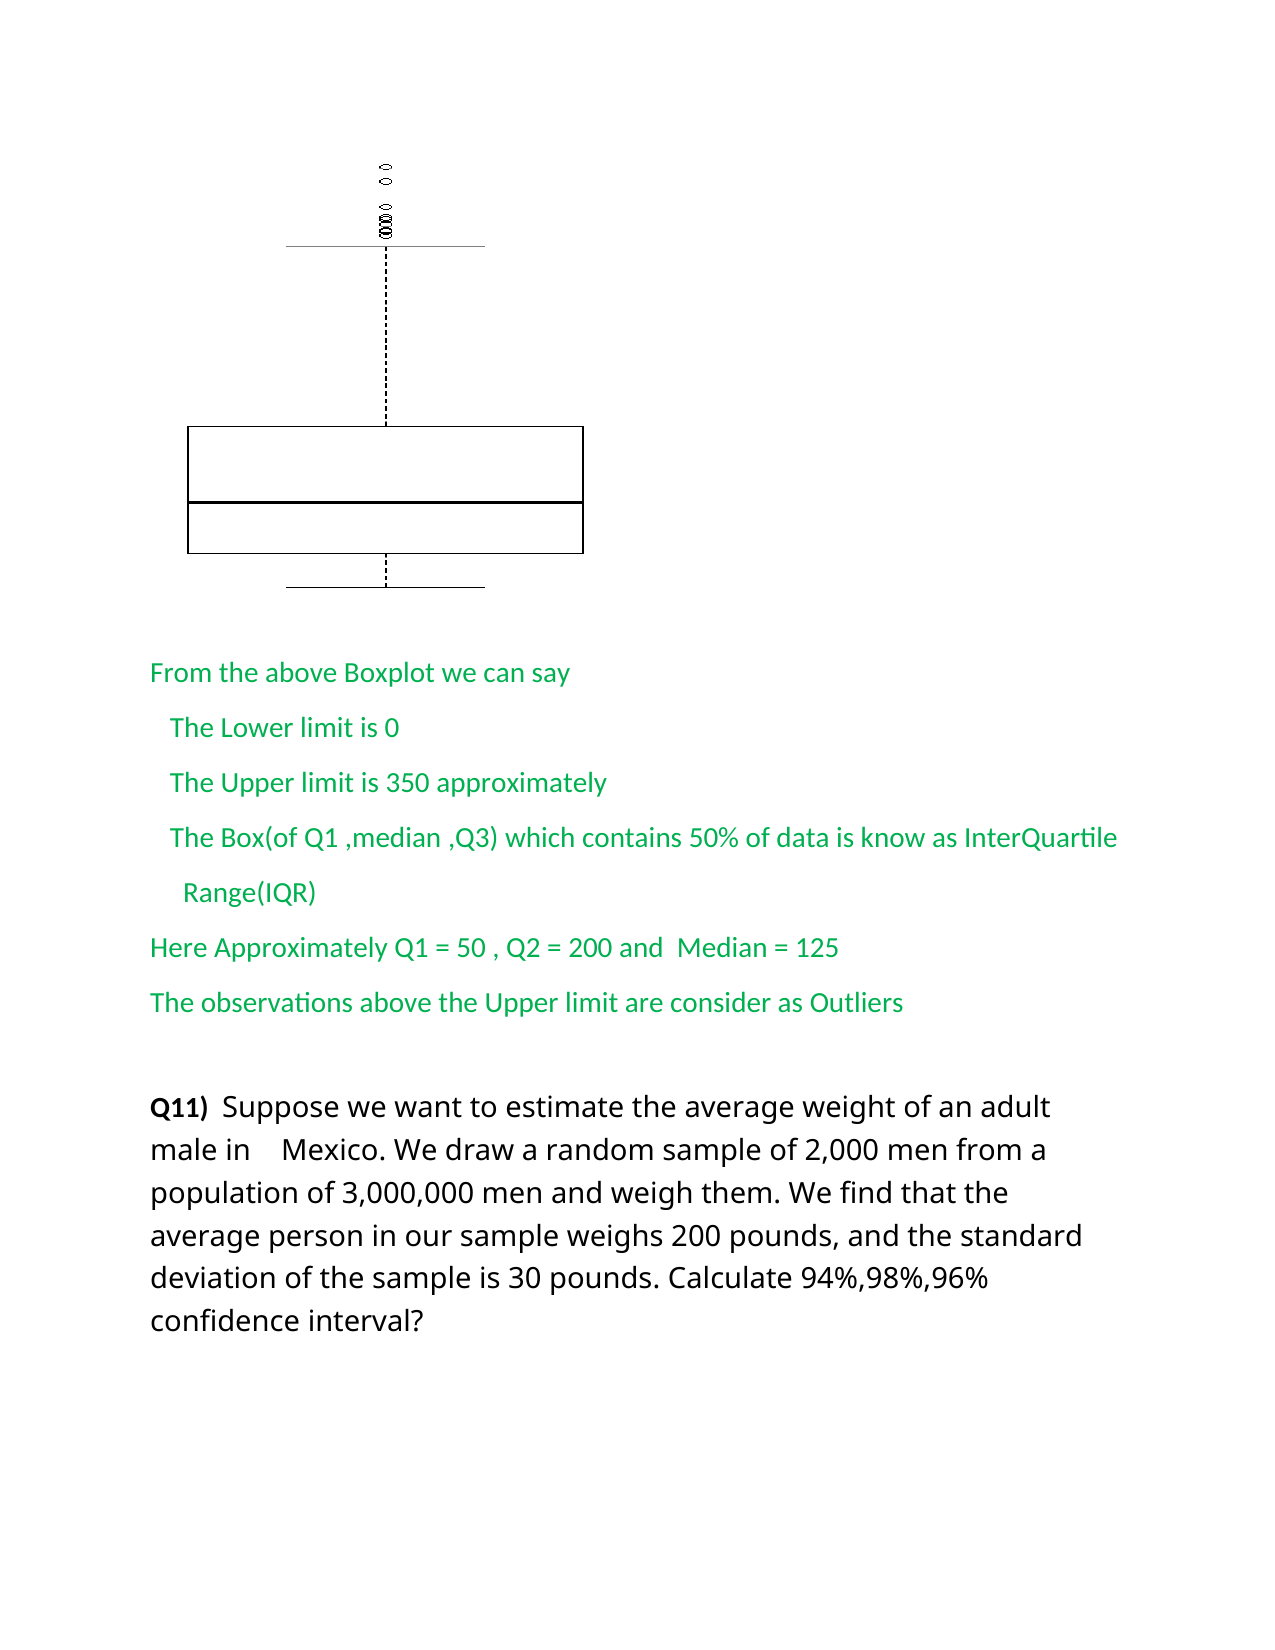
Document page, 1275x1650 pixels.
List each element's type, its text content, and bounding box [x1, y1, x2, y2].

text Here Approximately Q1 = 50 , Q2 = 200 and Median = 125 [150, 929, 1125, 965]
picture [150, 149, 632, 635]
text From the above Boxplot we can say [150, 654, 1125, 689]
text Q11) Suppose we want to estimate the average weight of an adult male in Mexico. We draw a random sample of 2,000 men from a population of 3,000,000 men and weigh them. We find that the average person in our sample weighs 200 pounds, and the standard deviation of the sample is 30 pounds. Calculate 94%,98%,96% confidence interval? [150, 1087, 1125, 1340]
text The Box(of Q1 ,median ,Q3) which contains 50% of data is know as InterQuartile [150, 819, 1125, 855]
text The Lower limit is 0 [150, 709, 1125, 745]
text The Upper limit is 350 approximately [150, 764, 1125, 800]
text The observations above the Upper limit are consider as Outliers [150, 984, 1125, 1020]
text Range(IQR) [150, 874, 1125, 910]
